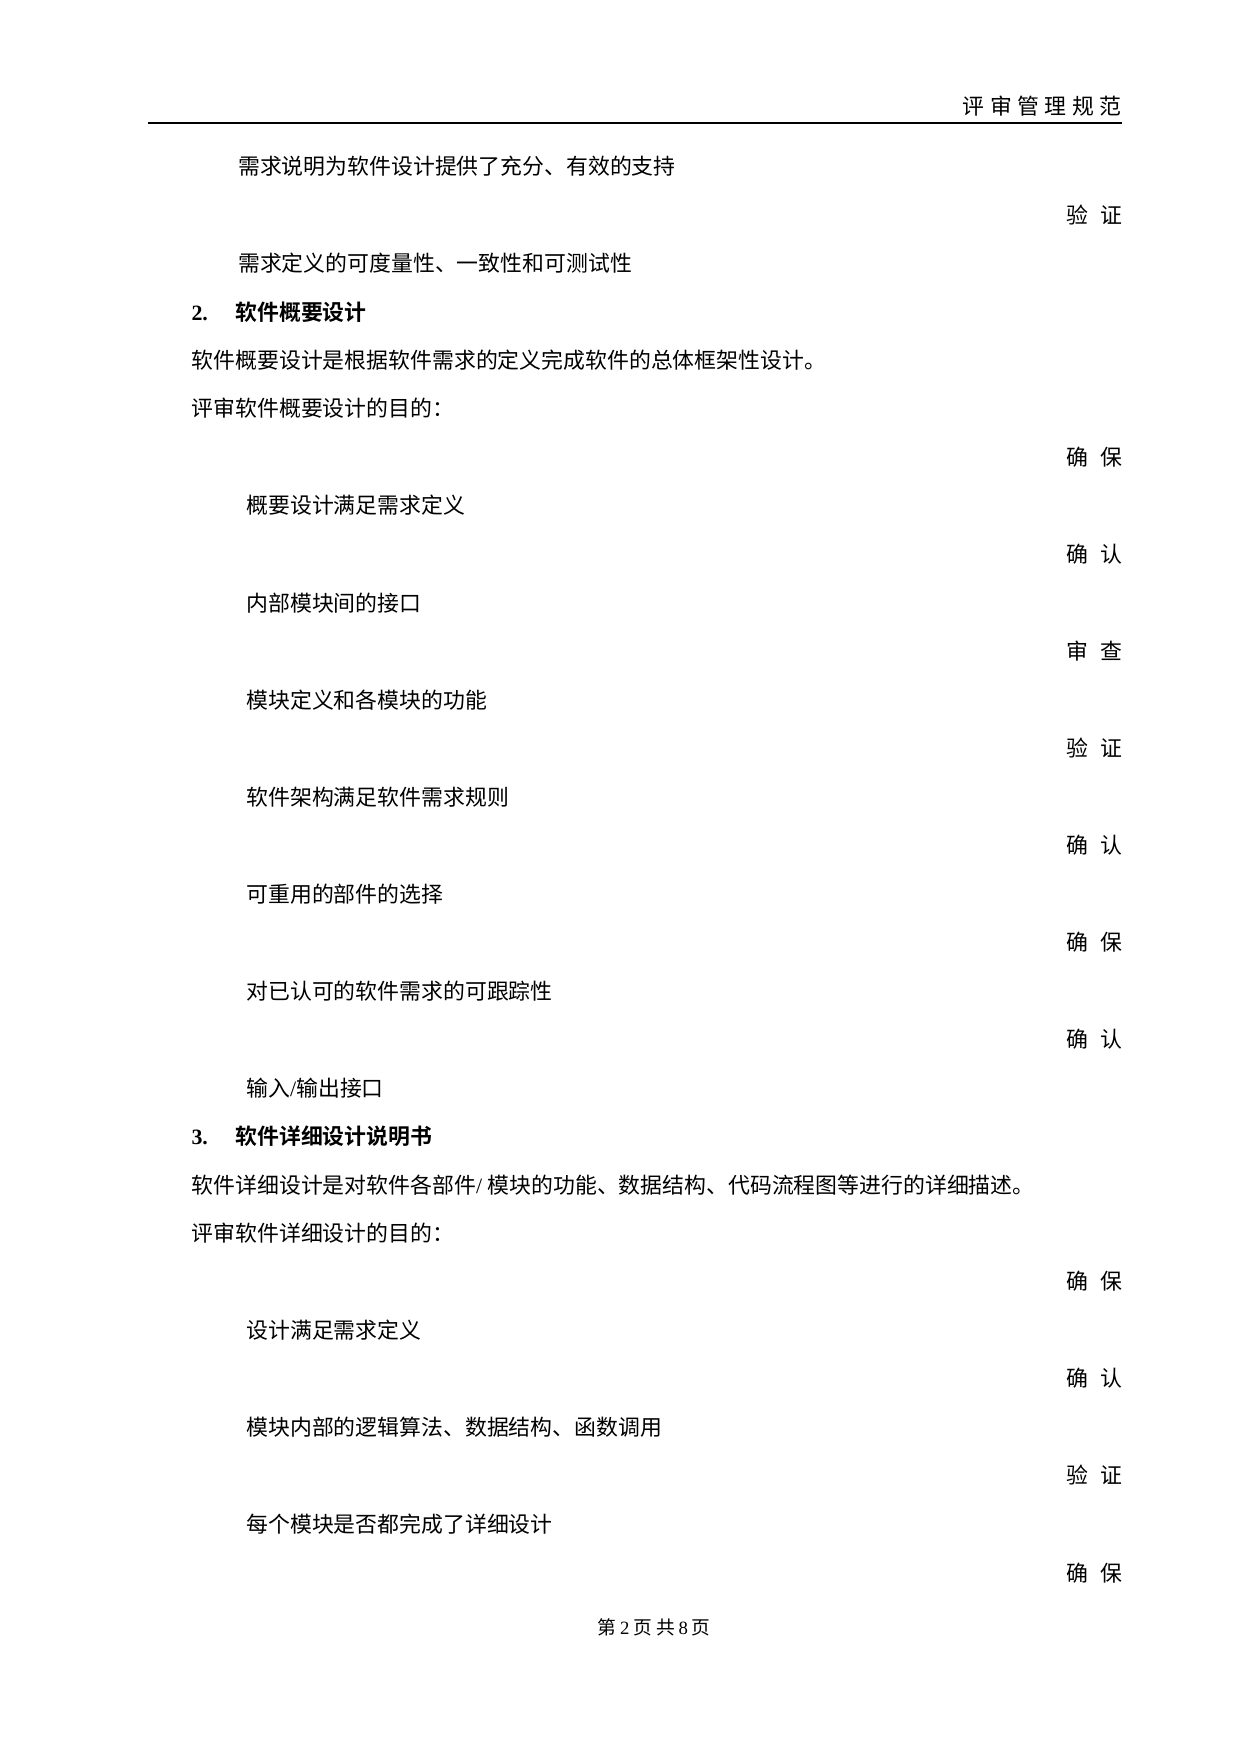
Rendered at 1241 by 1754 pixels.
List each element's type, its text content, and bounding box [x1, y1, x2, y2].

list 软件详细设计是对软件各部件/ 模块的功能、数据结构、代码流程图等进行的详细描述。 [148, 1167, 1122, 1200]
list 软件概要设计 [191, 294, 1122, 327]
list 确保对已认可的软件需求的可跟踪性 [231, 925, 1122, 1006]
list 确认内部模块间的接口 [231, 536, 1122, 618]
list 软件详细设计说明书 [191, 1119, 1122, 1151]
list 评审软件详细设计的目的： [148, 1216, 1122, 1248]
list 软件概要设计是根据软件需求的定义完成软件的总体框架性设计。 [148, 343, 1122, 375]
list 审查模块定义和各模块的功能 [231, 633, 1122, 715]
list 确认可重用的部件的选择 [231, 828, 1122, 909]
list 确认输入/输出接口 [231, 1022, 1122, 1103]
list 验证软件架构满足软件需求规则 [231, 731, 1122, 812]
list 确保设计满足需求定义 [231, 1264, 1122, 1345]
list 评审软件概要设计的目的： [148, 391, 1122, 423]
list 确认模块内部的逻辑算法、数据结构、函数调用 [231, 1361, 1122, 1442]
list 确保对软件需求的可跟踪性 [231, 1555, 1122, 1588]
list 确保概要设计满足需求定义 [231, 439, 1122, 521]
list 验证需求定义的可度量性、一致性和可测试性 [222, 197, 1122, 278]
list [222, 149, 1122, 181]
list 验证每个模块是否都完成了详细设计 [231, 1458, 1122, 1539]
